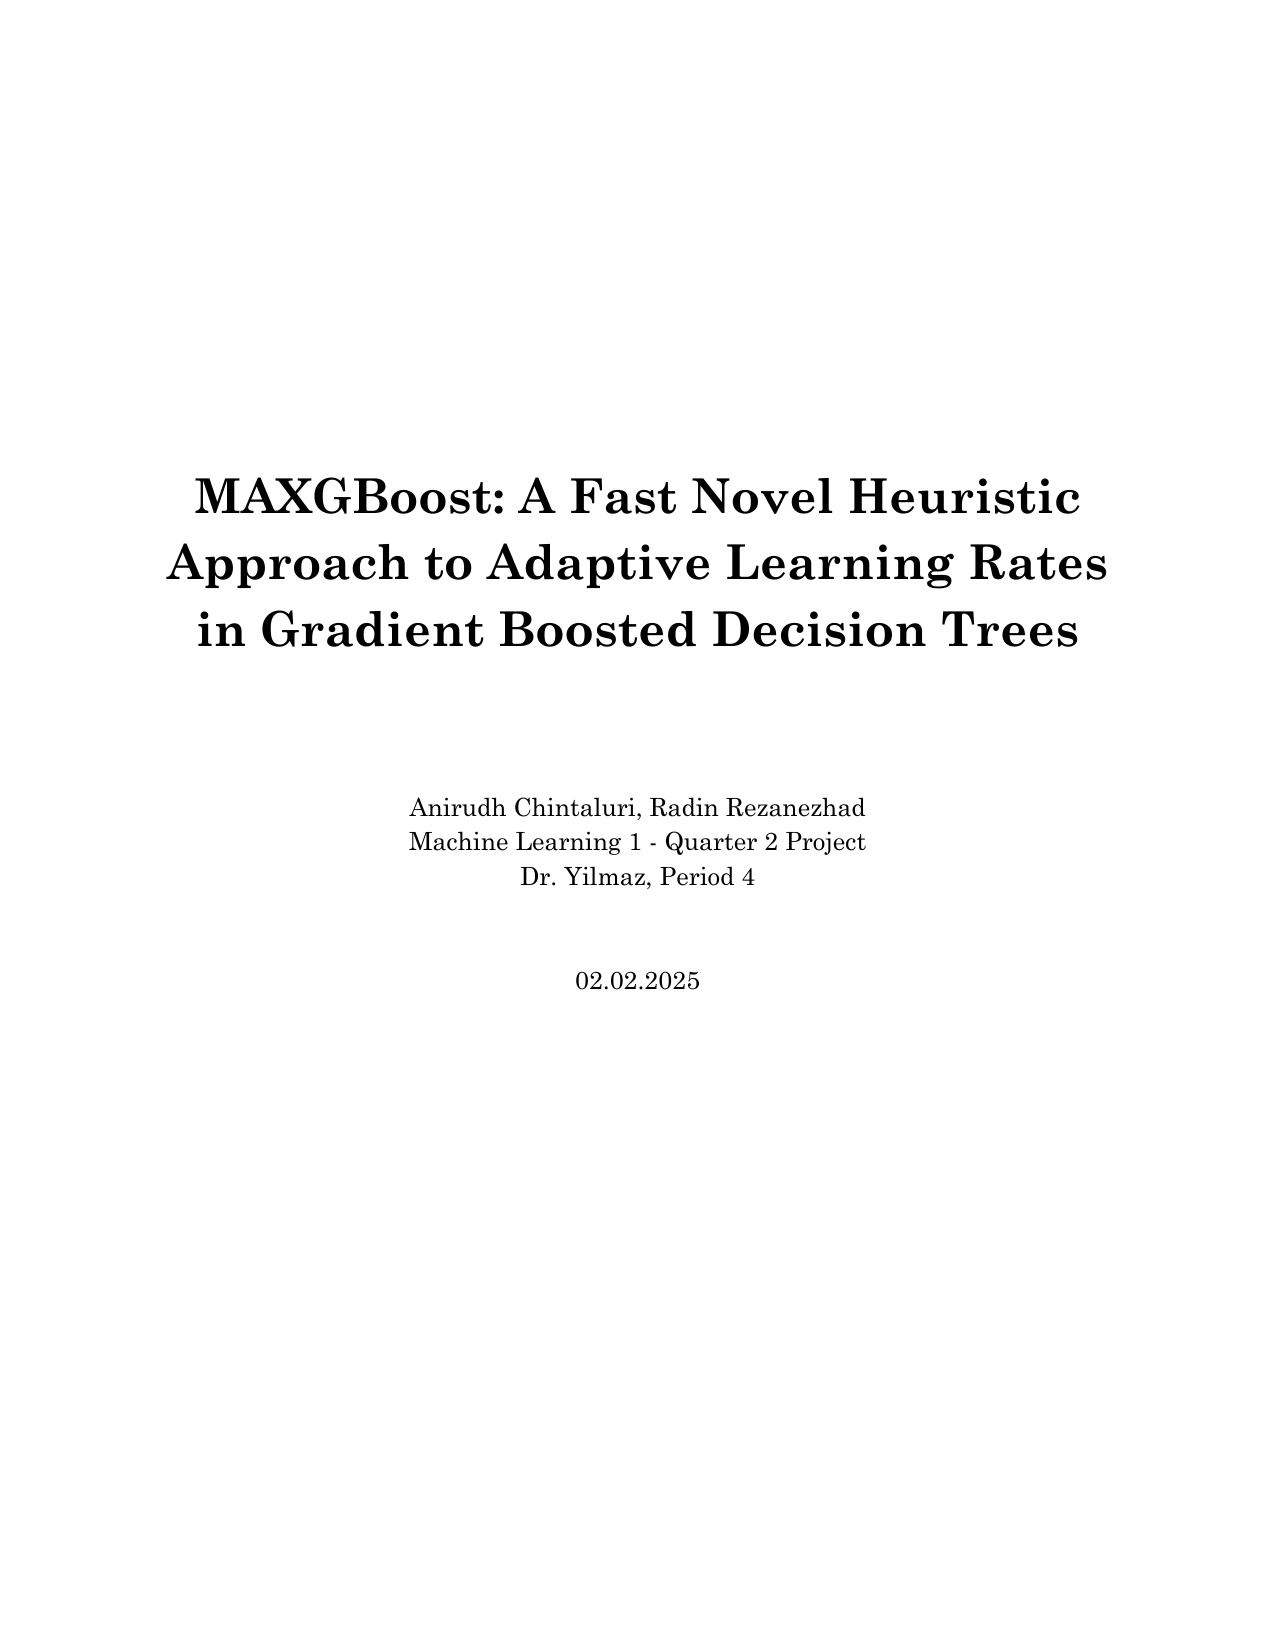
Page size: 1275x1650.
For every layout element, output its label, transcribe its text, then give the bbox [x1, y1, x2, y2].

text 02.02.2025 [150, 964, 1125, 994]
text Anirudh Chintaluri, Radin Rezanezhad [150, 791, 1125, 822]
text Dr. Yilmaz, Period 4 [150, 861, 1125, 891]
text MAXGBoost: A Fast Novel Heuristic Approach to Adaptive Learning Rates in Gradient Boosted Decision Trees [150, 466, 1125, 656]
text Machine Learning 1 - Quarter 2 Project [150, 826, 1125, 856]
